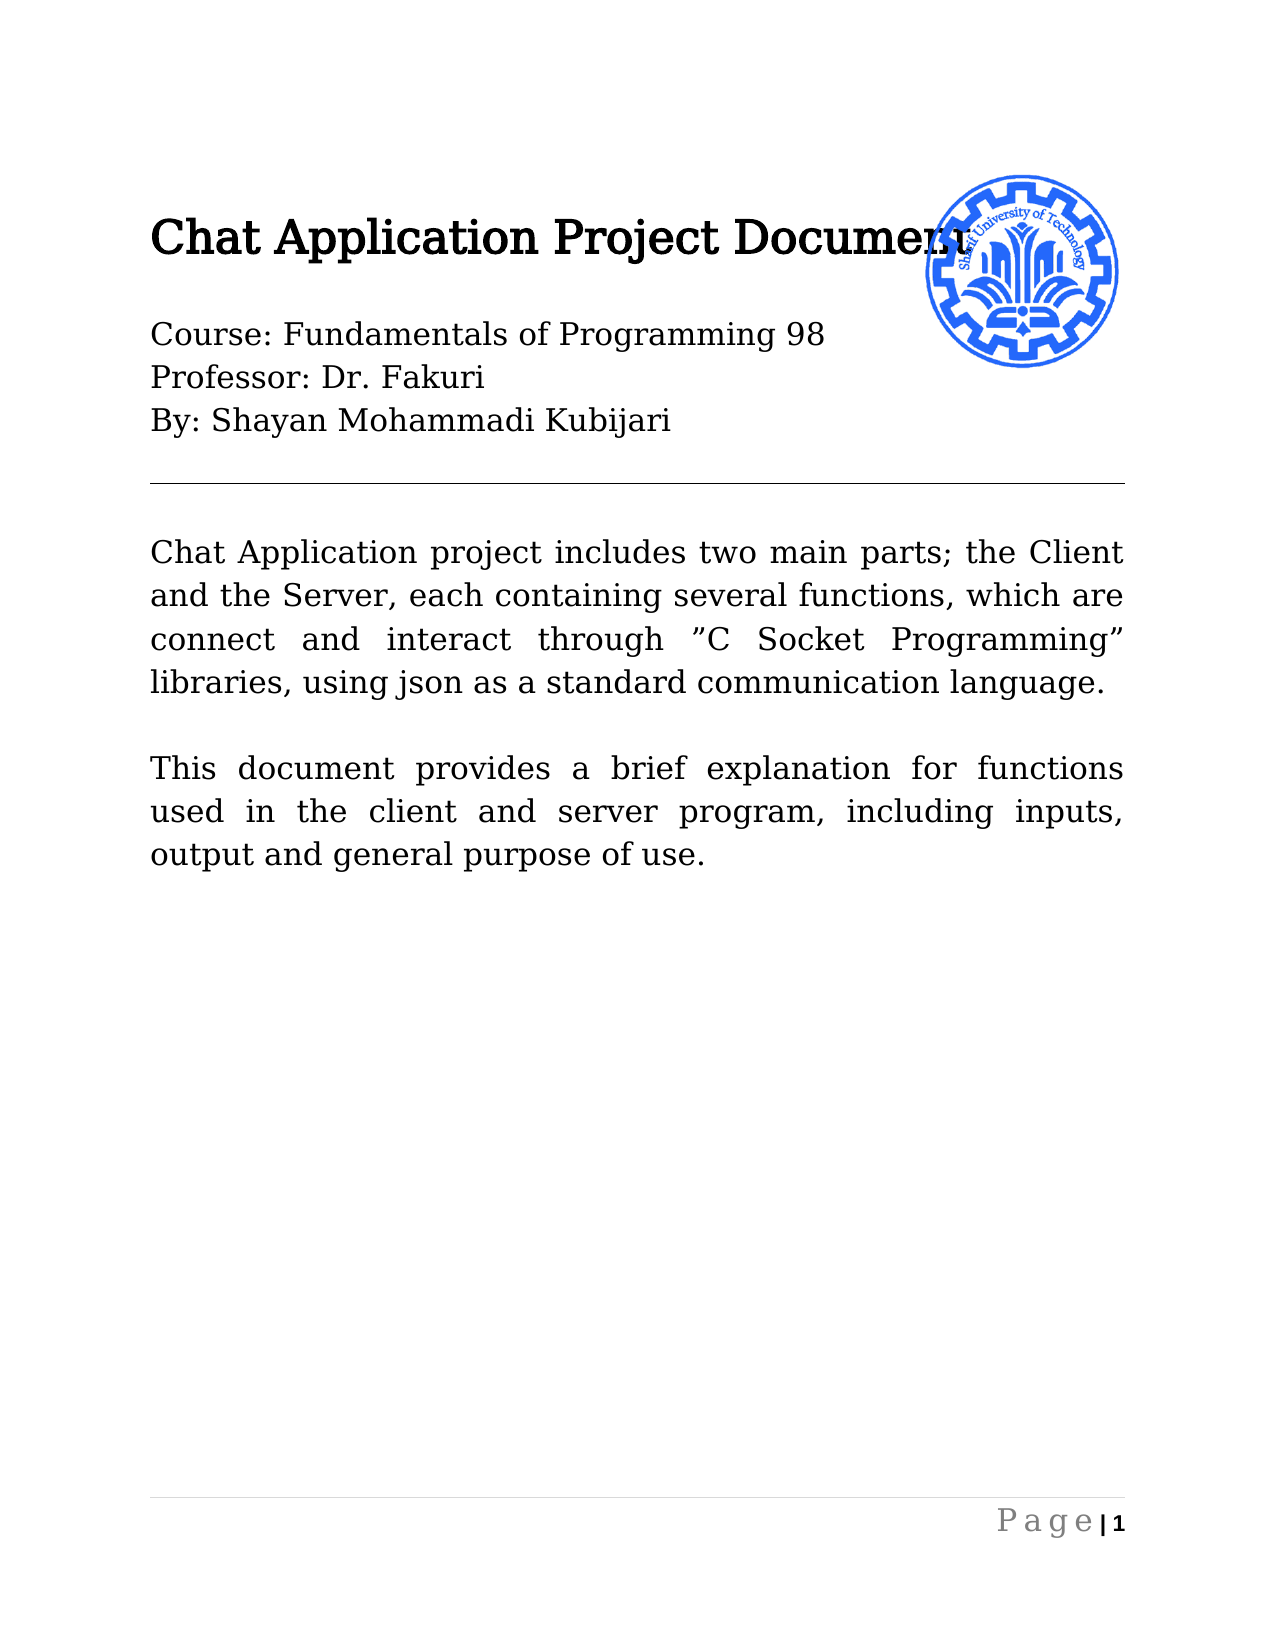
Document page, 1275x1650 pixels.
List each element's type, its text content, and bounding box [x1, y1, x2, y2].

text Chat Application project includes two main parts; the Client and the Server, each containing several functions, which are connect and interact through ”C Socket Programming” libraries, using json as a standard communication language. [150, 533, 1125, 699]
text This document provides a brief explanation for functions used in the client and server program, including inputs, output and general purpose of use. [150, 748, 1125, 872]
text By: Shayan Mohammadi Kubijari [150, 400, 1125, 438]
picture [840, 150, 1203, 392]
text Course: Fundamentals of Programming 98 [150, 314, 840, 351]
text Chat Application Project Document [150, 207, 840, 262]
text Professor: Dr. Fakuri [150, 357, 1125, 394]
